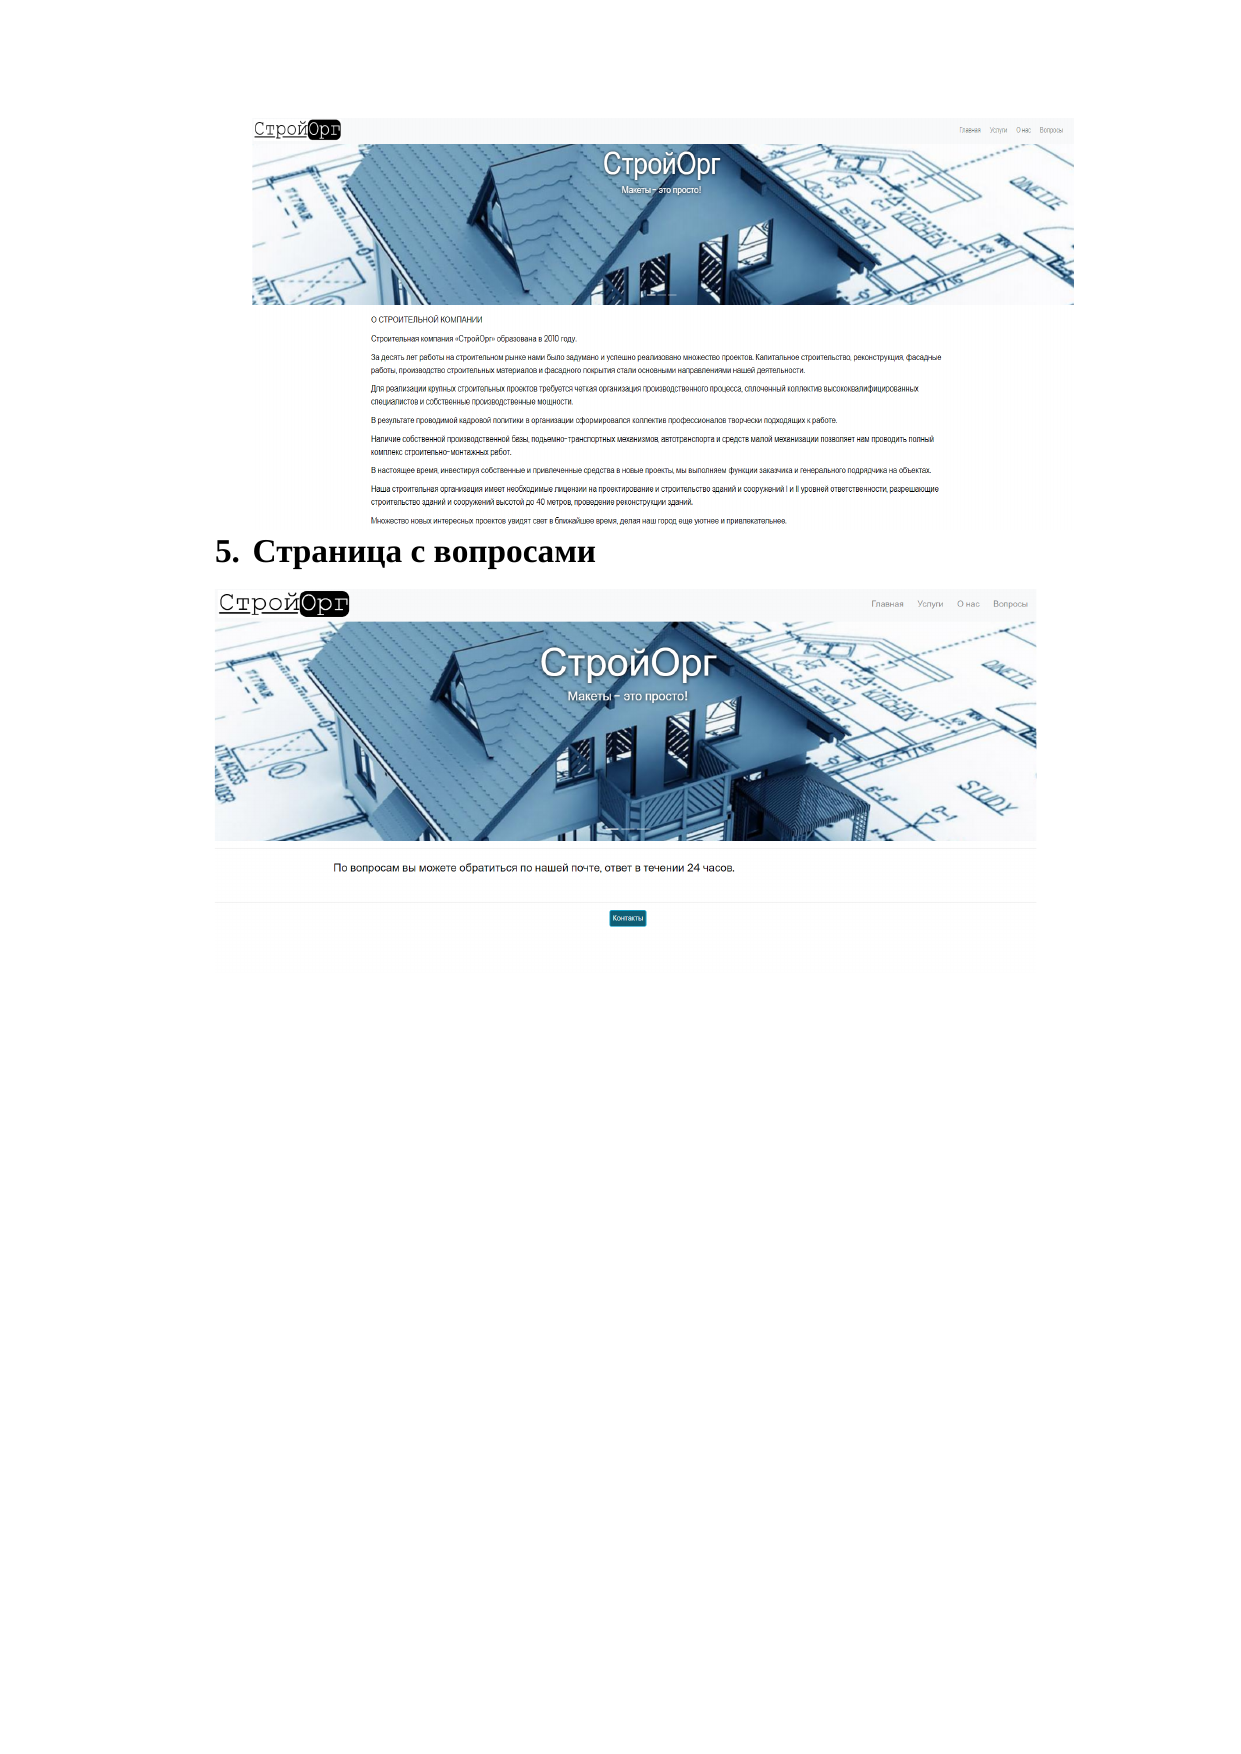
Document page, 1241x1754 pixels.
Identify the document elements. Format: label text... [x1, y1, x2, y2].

picture [214, 589, 1037, 973]
list Страница с вопросами [215, 531, 1152, 570]
picture [252, 118, 1074, 530]
